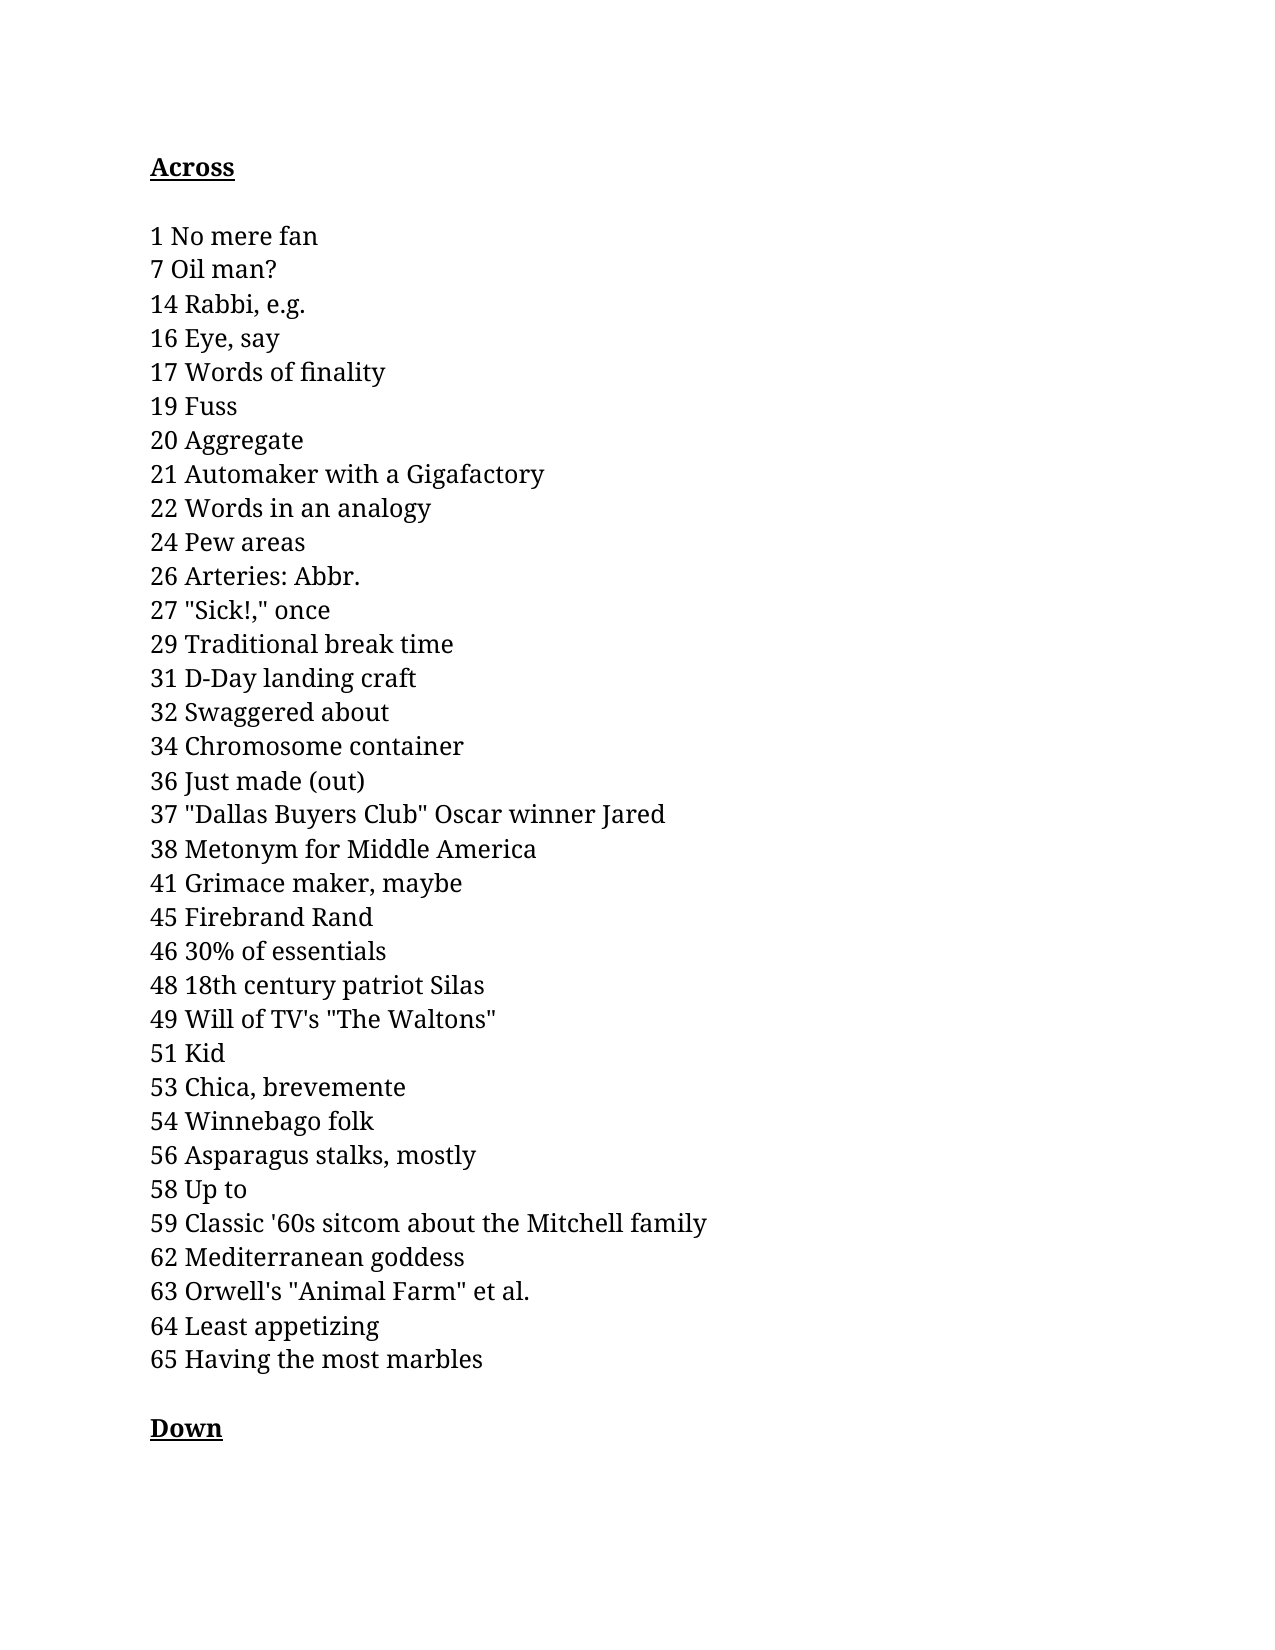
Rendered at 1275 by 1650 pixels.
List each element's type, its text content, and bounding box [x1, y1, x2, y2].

text 7 Oil man? [150, 252, 1125, 286]
text 64 Least appetizing [150, 1308, 1125, 1342]
text 36 Just made (out) [150, 763, 1125, 797]
text 63 Orwell's "Animal Farm" et al. [150, 1274, 1125, 1308]
text 54 Winnebago folk [150, 1104, 1125, 1138]
text 38 Metonym for Middle America [150, 831, 1125, 865]
text 49 Will of TV's "The Waltons" [150, 1002, 1125, 1036]
text 27 "Sick!," once [150, 593, 1125, 627]
text 32 Swaggered about [150, 695, 1125, 729]
text 58 Up to [150, 1172, 1125, 1206]
text 22 Words in an analogy [150, 491, 1125, 525]
text Down [150, 1410, 1125, 1444]
text 48 18th century patriot Silas [150, 967, 1125, 1002]
text 41 Grimace maker, maybe [150, 865, 1125, 899]
text 46 30% of essentials [150, 933, 1125, 967]
text 53 Chica, brevemente [150, 1070, 1125, 1104]
text 20 Aggregate [150, 422, 1125, 457]
text 29 Traditional break time [150, 627, 1125, 661]
text 65 Having the most marbles [150, 1342, 1125, 1376]
text 16 Eye, say [150, 320, 1125, 354]
text 19 Fuss [150, 388, 1125, 422]
text 17 Words of finality [150, 354, 1125, 388]
text Across [150, 150, 1125, 184]
text 26 Arteries: Abbr. [150, 559, 1125, 593]
text 24 Pew areas [150, 525, 1125, 559]
text 37 "Dallas Buyers Club" Oscar winner Jared [150, 797, 1125, 831]
text 31 D-Day landing craft [150, 661, 1125, 695]
text 1 No mere fan [150, 218, 1125, 252]
text 59 Classic '60s sitcom about the Mitchell family [150, 1206, 1125, 1240]
text 51 Kid [150, 1036, 1125, 1070]
text 56 Asparagus stalks, mostly [150, 1138, 1125, 1172]
text 34 Chromosome container [150, 729, 1125, 763]
text 14 Rabbi, e.g. [150, 286, 1125, 320]
text 21 Automaker with a Gigafactory [150, 457, 1125, 491]
text 62 Mediterranean goddess [150, 1240, 1125, 1274]
text 45 Firebrand Rand [150, 899, 1125, 933]
